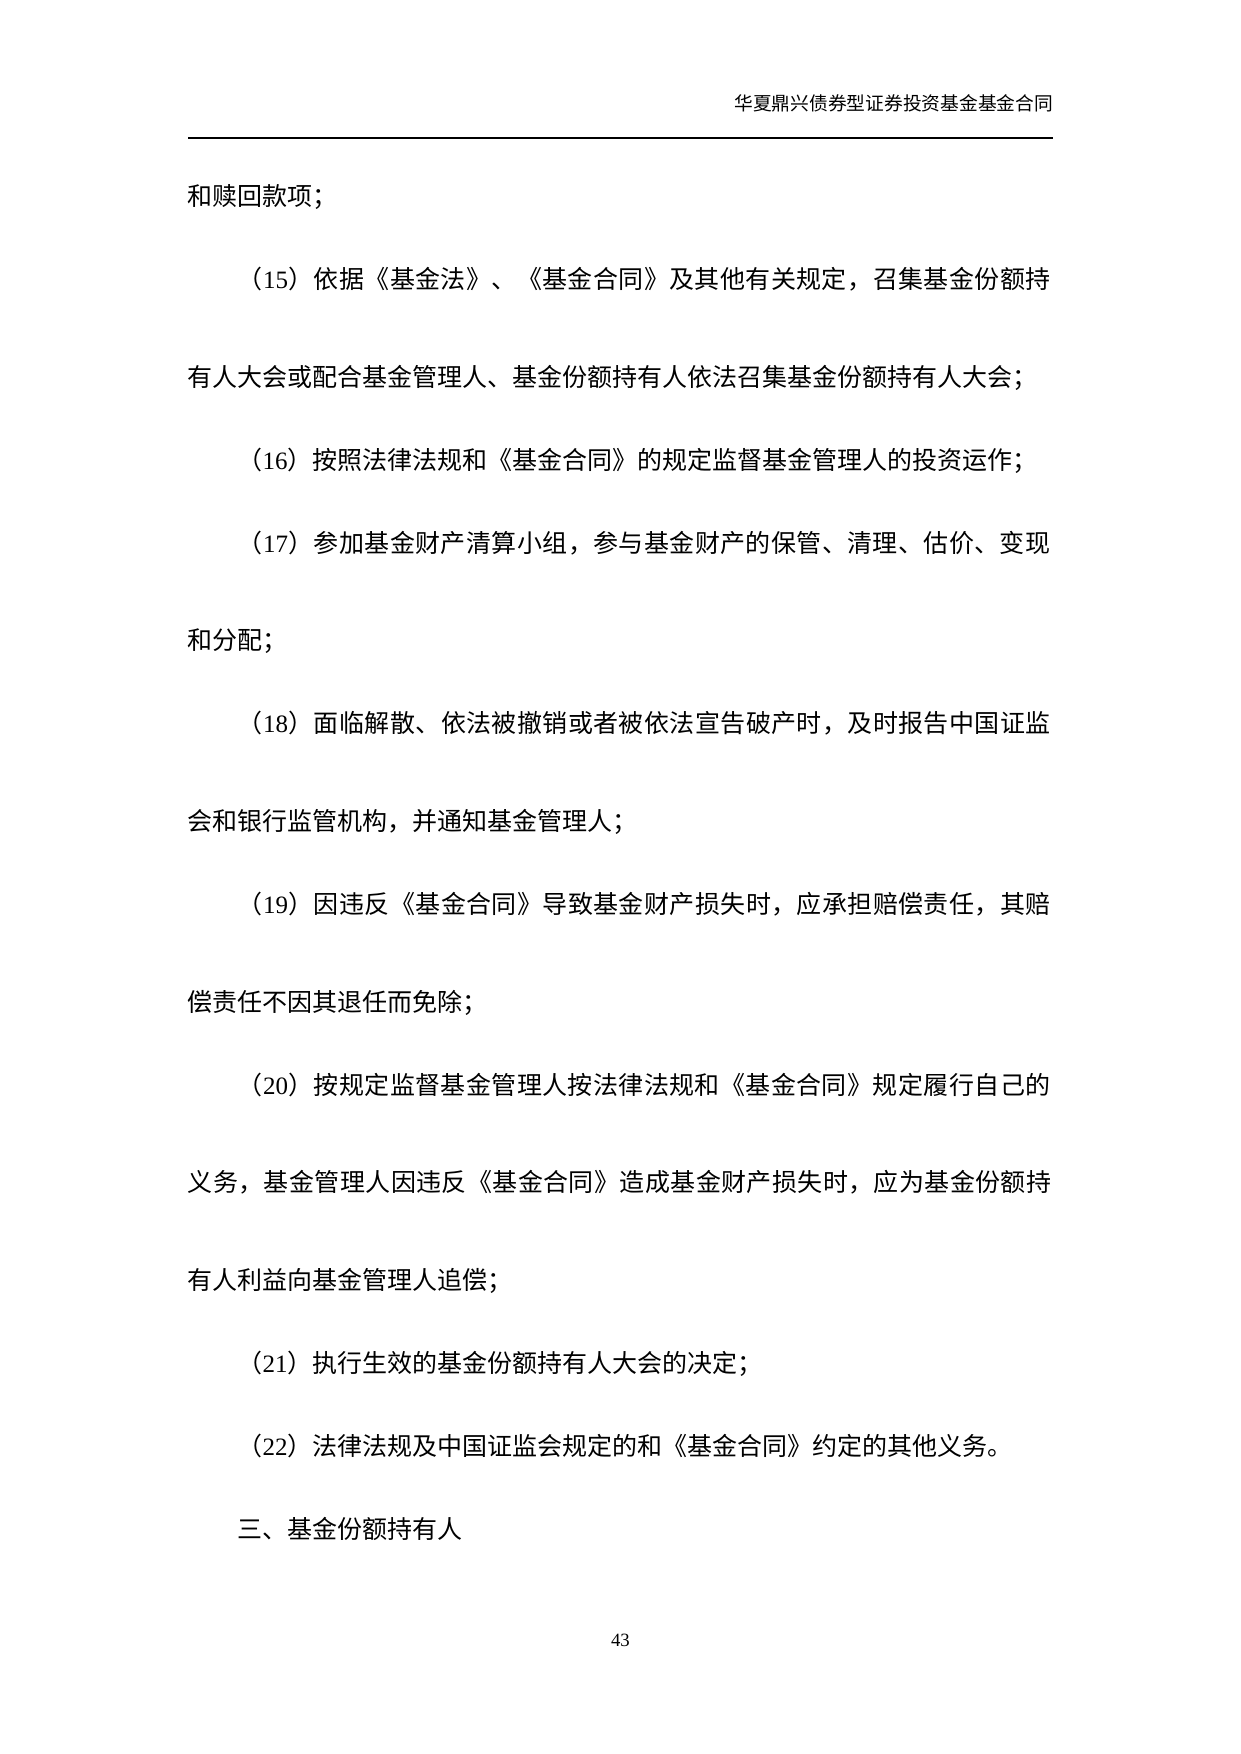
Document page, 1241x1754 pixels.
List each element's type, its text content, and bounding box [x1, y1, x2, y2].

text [187, 162, 1053, 227]
text （22）法律法规及中国证监会规定的和《基金合同》约定的其他义务。 [187, 1412, 1053, 1477]
text （20）按规定监督基金管理人按法律法规和《基金合同》规定履行自己的义务，基金管理人因违反《基金合同》造成基金财产损失时，应为基金份额持有人利益向基金管理人追偿； [187, 1051, 1053, 1311]
text 三、基金份额持有人 [187, 1495, 1053, 1560]
text （15）依据《基金法》、《基金合同》及其他有关规定，召集基金份额持有人大会或配合基金管理人、基金份额持有人依法召集基金份额持有人大会； [187, 245, 1053, 408]
text （16）按照法律法规和《基金合同》的规定监督基金管理人的投资运作； [187, 426, 1053, 491]
text （17）参加基金财产清算小组，参与基金财产的保管、清理、估价、变现和分配； [187, 509, 1053, 671]
text （21）执行生效的基金份额持有人大会的决定； [187, 1329, 1053, 1394]
text （18）面临解散、依法被撤销或者被依法宣告破产时，及时报告中国证监会和银行监管机构，并通知基金管理人； [187, 689, 1053, 852]
text （19）因违反《基金合同》导致基金财产损失时，应承担赔偿责任，其赔偿责任不因其退任而免除； [187, 870, 1053, 1033]
